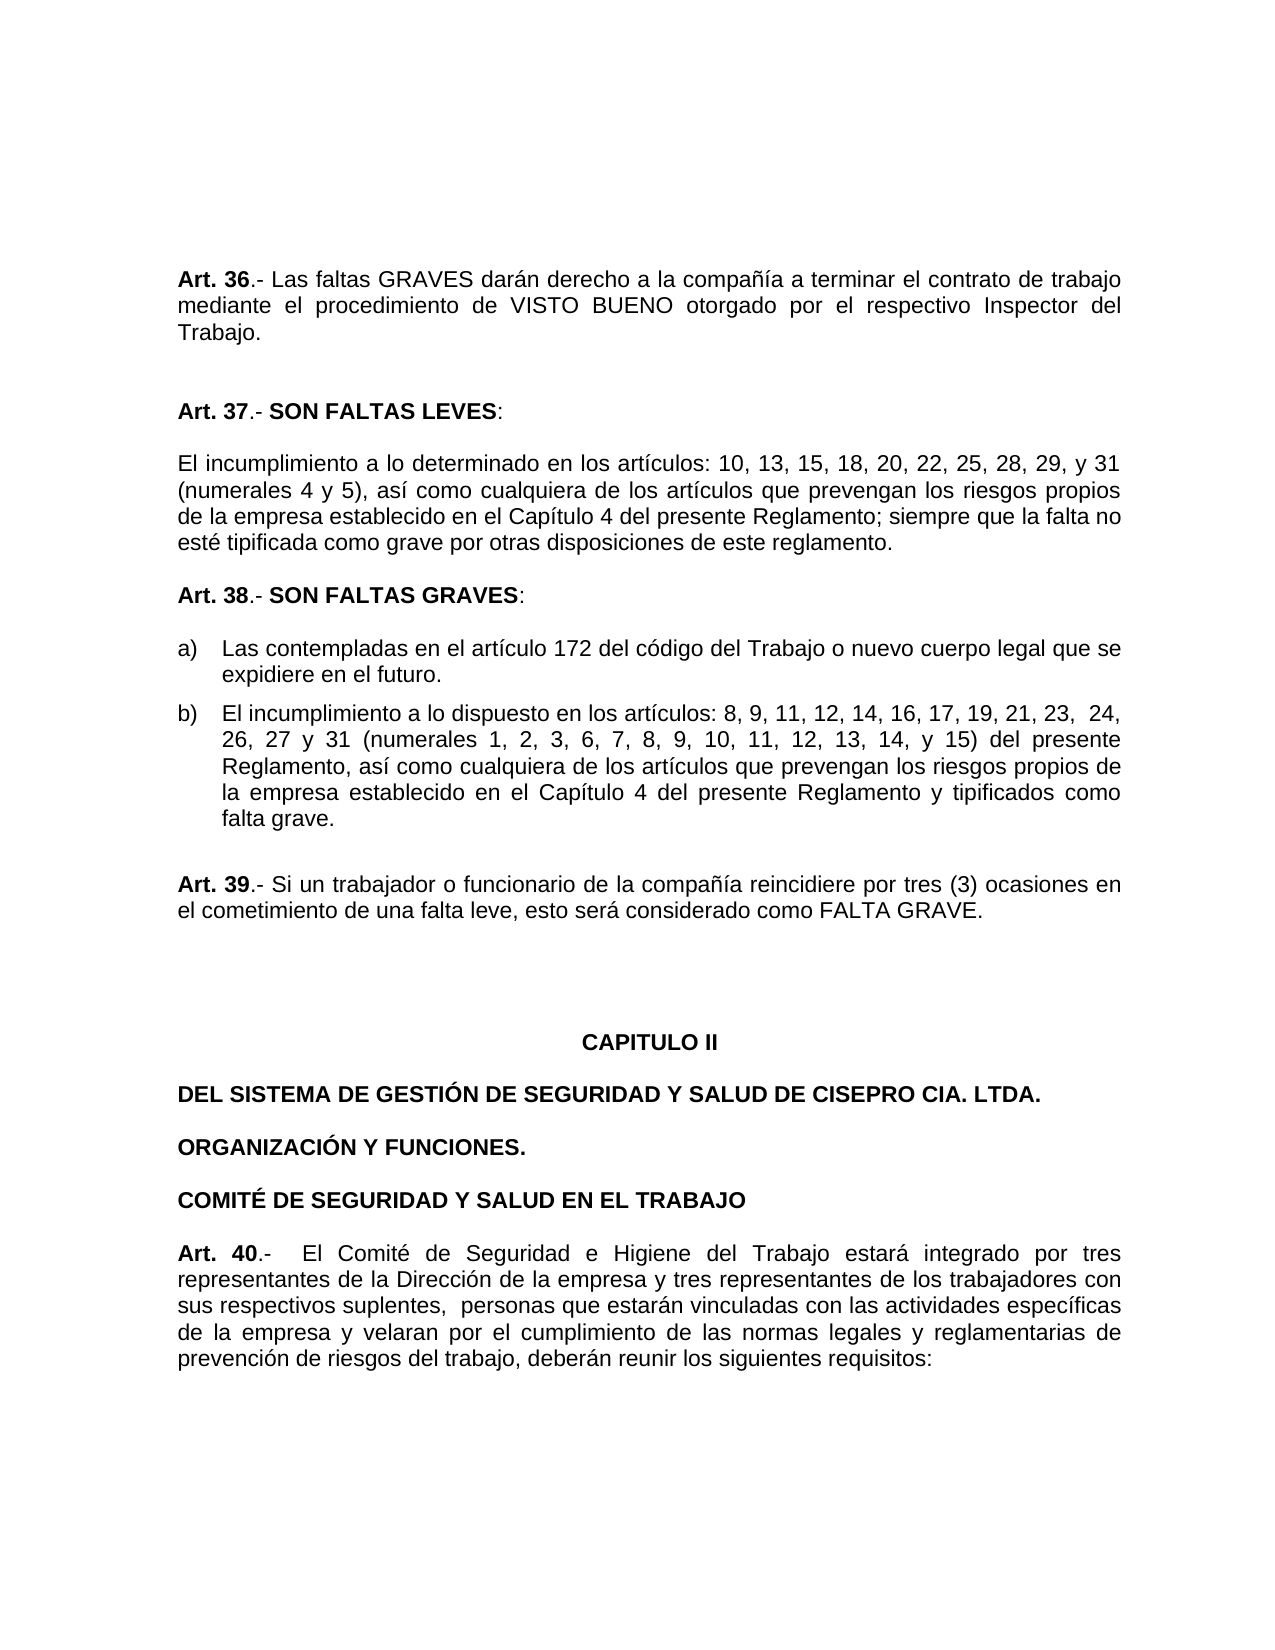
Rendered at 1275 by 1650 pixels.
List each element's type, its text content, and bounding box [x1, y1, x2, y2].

list El incumplimiento a lo dispuesto en los artículos: 8, 9, 11, 12, 14, 16, 17, 19, 21, 23, 24, 26, 27 y 31 (numerales 1, 2, 3, 6, 7, 8, 9, 10, 11, 12, 13, 14, y 15) del presente Reglamento, así como cualquiera de los artículos que prevengan los riesgos propios de la empresa establecido en el Capítulo 4 del presente Reglamento y tipificados como falta grave. [177, 700, 1122, 832]
text ORGANIZACIÓN Y FUNCIONES. [177, 1134, 1122, 1161]
list Las contempladas en el artículo 172 del código del Trabajo o nuevo cuerpo legal que se expidiere en el futuro. [177, 635, 1122, 687]
text COMITÉ DE SEGURIDAD Y SALUD EN EL TRABAJO [177, 1187, 1122, 1213]
text CAPITULO II [177, 1029, 1122, 1055]
text Art. 40.- El Comité de Seguridad e Higiene del Trabajo estará integrado por tres representantes de la Dirección de la empresa y tres representantes de los trabajadores con sus respectivos suplentes, personas que estarán vinculadas con las actividades específicas de la empresa y velaran por el cumplimiento de las normas legales y reglamentarias de prevención de riesgos del trabajo, deberán reunir los siguientes requisitos: [177, 1239, 1122, 1371]
text El incumplimiento a lo determinado en los artículos: 10, 13, 15, 18, 20, 22, 25, 28, 29, y 31 (numerales 4 y 5), así como cualquiera de los artículos que prevengan los riesgos propios de la empresa establecido en el Capítulo 4 del presente Reglamento; siempre que la falta no esté tipificada como grave por otras disposiciones de este reglamento. [177, 450, 1122, 556]
text Art. 38.- SON FALTAS GRAVES: [177, 582, 1122, 608]
text Art. 39.- Si un trabajador o funcionario de la compañía reincidiere por tres (3) ocasiones en el cometimiento de una falta leve, esto será considerado como FALTA GRAVE. [177, 871, 1122, 923]
text DEL SISTEMA DE GESTIÓN DE SEGURIDAD Y SALUD DE CISEPRO CIA. LTDA. [177, 1081, 1122, 1108]
text Art. 36.- Las faltas GRAVES darán derecho a la compañía a terminar el contrato de trabajo mediante el procedimiento de VISTO BUENO otorgado por el respectivo Inspector del Trabajo. [177, 266, 1122, 345]
text Art. 37.- SON FALTAS LEVES: [177, 398, 1122, 424]
